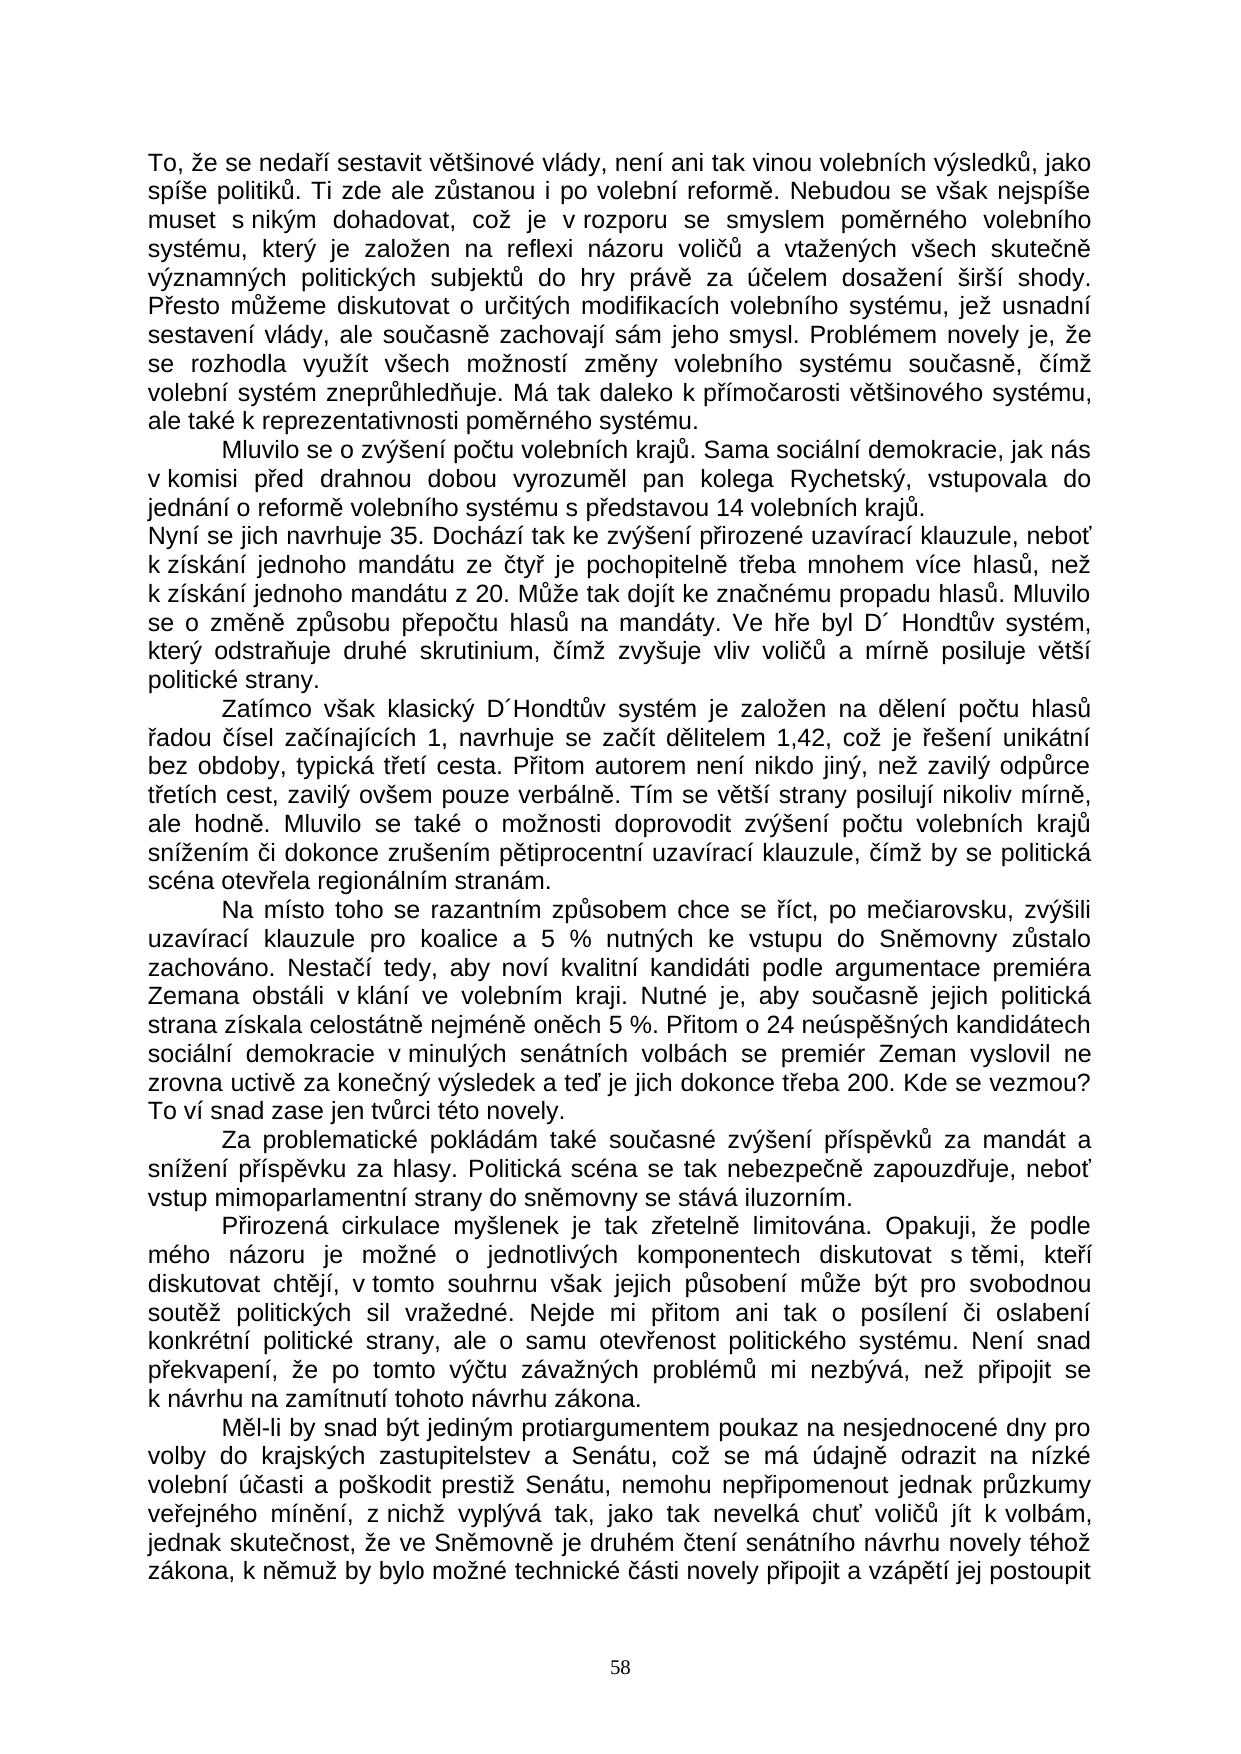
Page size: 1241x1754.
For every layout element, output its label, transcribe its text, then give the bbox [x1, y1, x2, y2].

text Nyní se jich navrhuje 35. Dochází tak ke zvýšení přirozené uzavírací klauzule, neboť k získání jednoho mandátu ze čtyř je pochopitelně třeba mnohem více hlasů, než k získání jednoho mandátu z 20. Může tak dojít ke značnému propadu hlasů. Mluvilo se o změně způsobu přepočtu hlasů na mandáty. Ve hře byl D´ Hondtův systém, který odstraňuje druhé skrutinium, čímž zvyšuje vliv voličů a mírně posiluje větší politické strany. [148, 521, 1093, 694]
text Zatímco však klasický D´Hondtův systém je založen na dělení počtu hlasů řadou čísel začínajících 1, navrhuje se začít dělitelem 1,42, což je řešení unikátní bez obdoby, typická třetí cesta. Přitom autorem není nikdo jiný, než zavilý odpůrce třetích cest, zavilý ovšem pouze verbálně. Tím se větší strany posilují nikoliv mírně, ale hodně. Mluvilo se také o možnosti doprovodit zvýšení počtu volebních krajů snížením či dokonce zrušením pětiprocentní uzavírací klauzule, čímž by se politická scéna otevřela regionálním stranám. [148, 694, 1093, 895]
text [148, 1413, 1093, 1585]
text Mluvilo se o zvýšení počtu volebních krajů. Sama sociální demokracie, jak nás v komisi před drahnou dobou vyrozuměl pan kolega Rychetský, vstupovala do jednání o reformě volebního systému s představou 14 volebních krajů. [148, 435, 1093, 521]
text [148, 148, 1093, 435]
text Na místo toho se razantním způsobem chce se říct, po mečiarovsku, zvýšili uzavírací klauzule pro koalice a 5 % nutných ke vstupu do Sněmovny zůstalo zachováno. Nestačí tedy, aby noví kvalitní kandidáti podle argumentace premiéra Zemana obstáli v klání ve volebním kraji. Nutné je, aby současně jejich politická strana získala celostátně nejméně oněch 5 %. Přitom o 24 neúspěšných kandidátech sociální demokracie v minulých senátních volbách se premiér Zeman vyslovil ne zrovna uctivě za konečný výsledek a teď je jich dokonce třeba 200. Kde se vezmou? To ví snad zase jen tvůrci této novely. [148, 895, 1093, 1125]
text Za problematické pokládám také současné zvýšení příspěvků za mandát a snížení příspěvku za hlasy. Politická scéna se tak nebezpečně zapouzdřuje, neboť vstup mimoparlamentní strany do sněmovny se stává iluzorním. [148, 1125, 1093, 1211]
text Přirozená cirkulace myšlenek je tak zřetelně limitována. Opakuji, že podle mého názoru je možné o jednotlivých komponentech diskutovat s těmi, kteří diskutovat chtějí, v tomto souhrnu však jejich působení může být pro svobodnou soutěž politických sil vražedné. Nejde mi přitom ani tak o posílení či oslabení konkrétní politické strany, ale o samu otevřenost politického systému. Není snad překvapení, že po tomto výčtu závažných problémů mi nezbývá, než připojit se k návrhu na zamítnutí tohoto návrhu zákona. [148, 1211, 1093, 1413]
